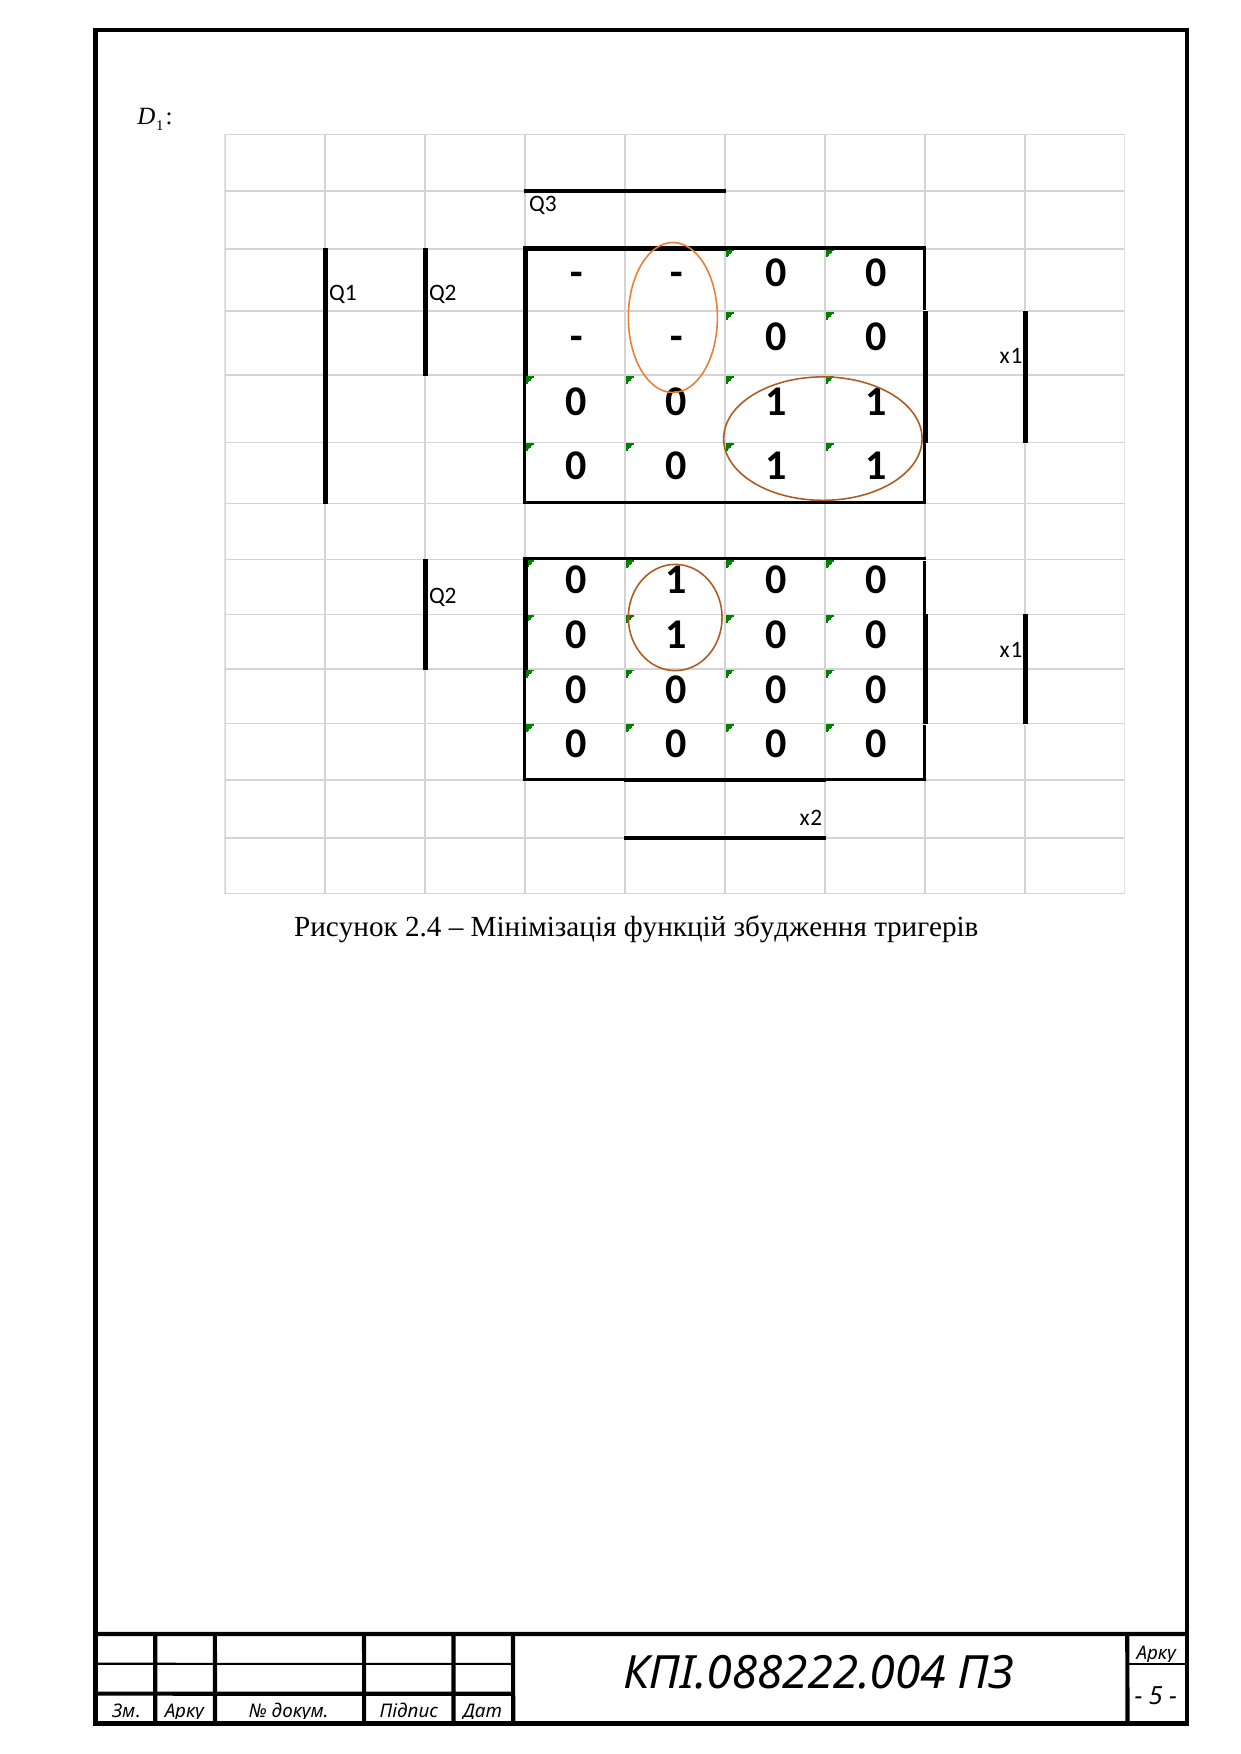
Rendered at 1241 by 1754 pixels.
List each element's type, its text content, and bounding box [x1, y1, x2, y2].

text Рисунок 2.4 – Мінімізація функцій збудження тригерів [136, 909, 1137, 943]
